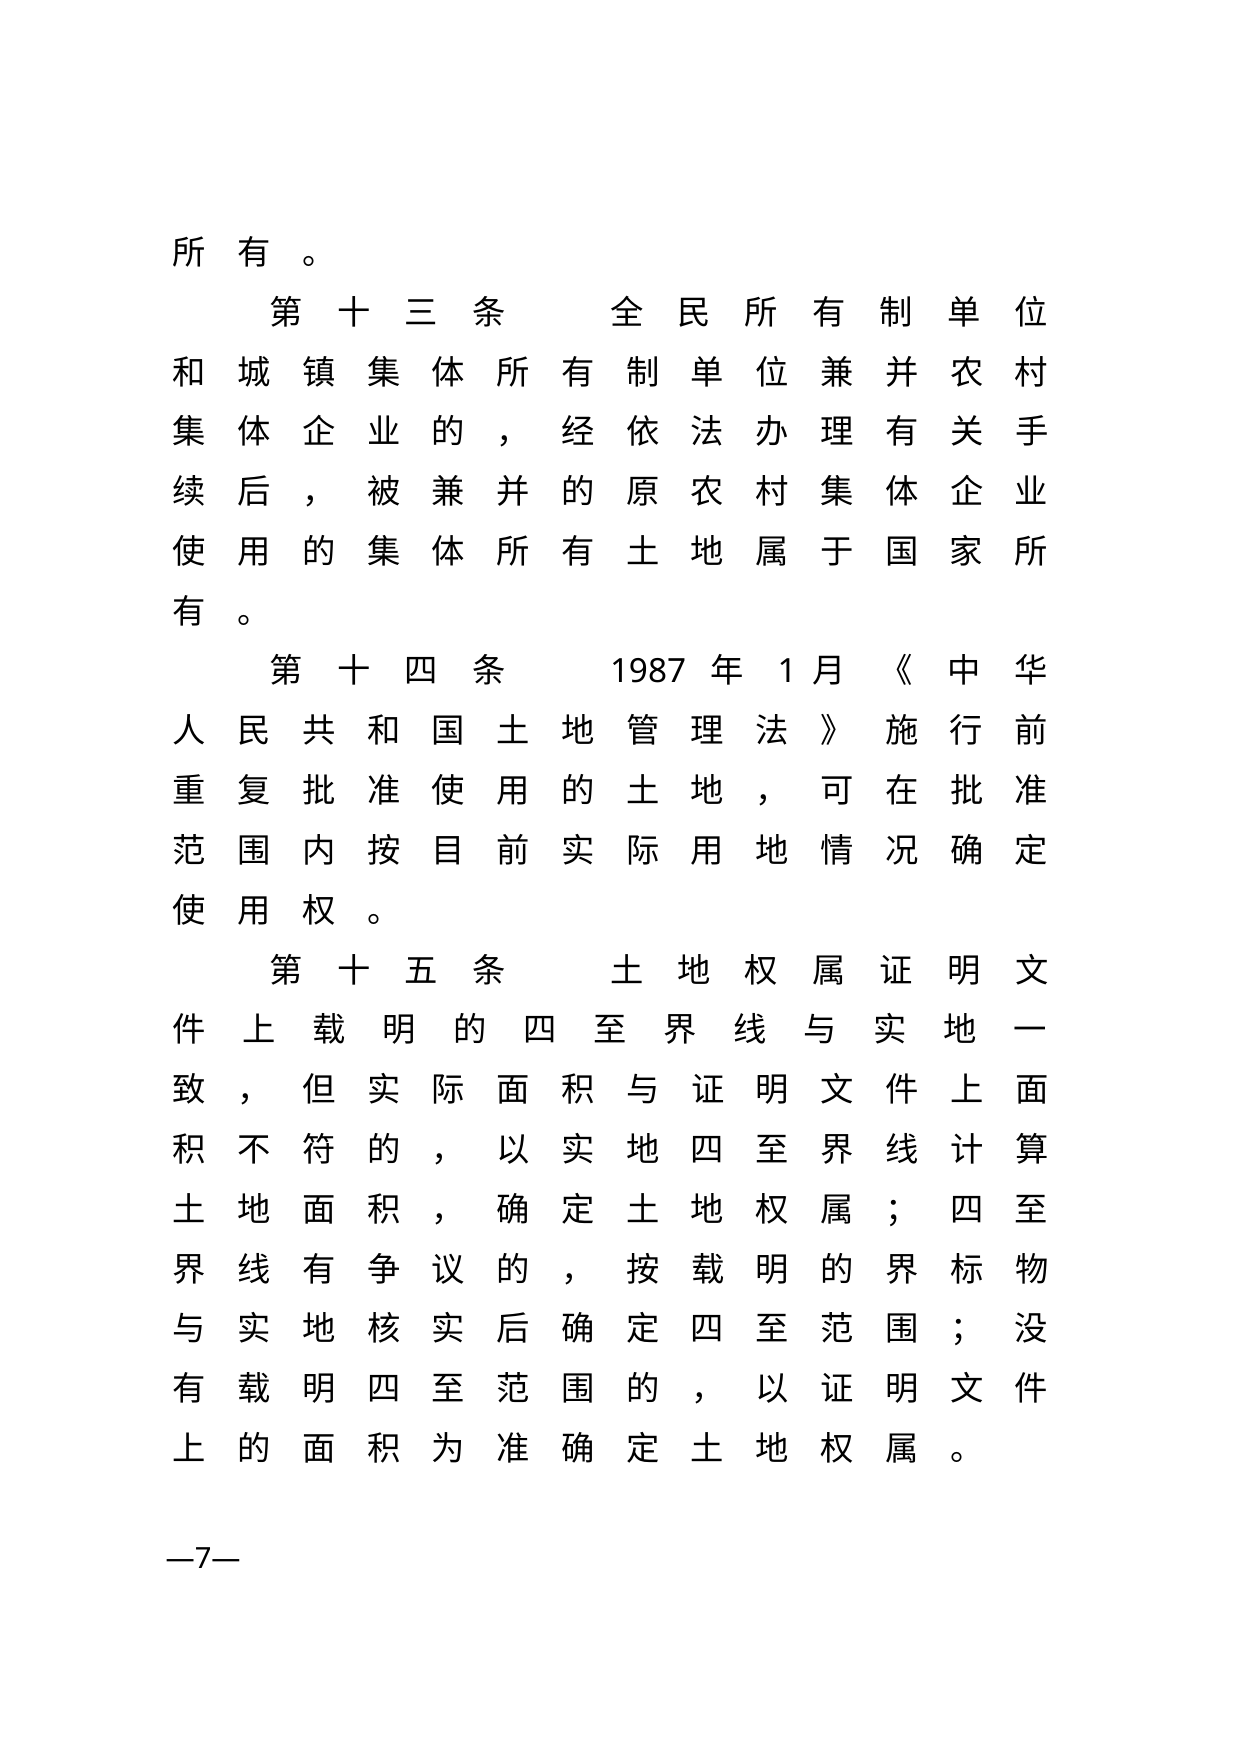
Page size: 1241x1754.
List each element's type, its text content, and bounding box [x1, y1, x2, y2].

text 第十三条 全民所有制单位和城镇集体所有制单位兼并农村集体企业的，经依法办理有关手续后，被兼并的原农村集体企业使用的集体所有土地属于国家所有。 [172, 280, 1079, 639]
text 第十五条 土地权属证明文件上载明的四至界线与实地一致，但实际面积与证明文件上面积不符的，以实地四至界线计算土地面积，确定土地权属；四至界线有争议的，按载明的界标物与实地核实后确定四至范围；没有载明四至范围的，以证明文件上的面积为准确定土地权属。 [172, 938, 1079, 1476]
text 第十四条 1987年1月《中华人民共和国土地管理法》施行前重复批准使用的土地，可在批准范围内按目前实际用地情况确定使用权。 [172, 639, 1079, 938]
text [172, 220, 1079, 280]
